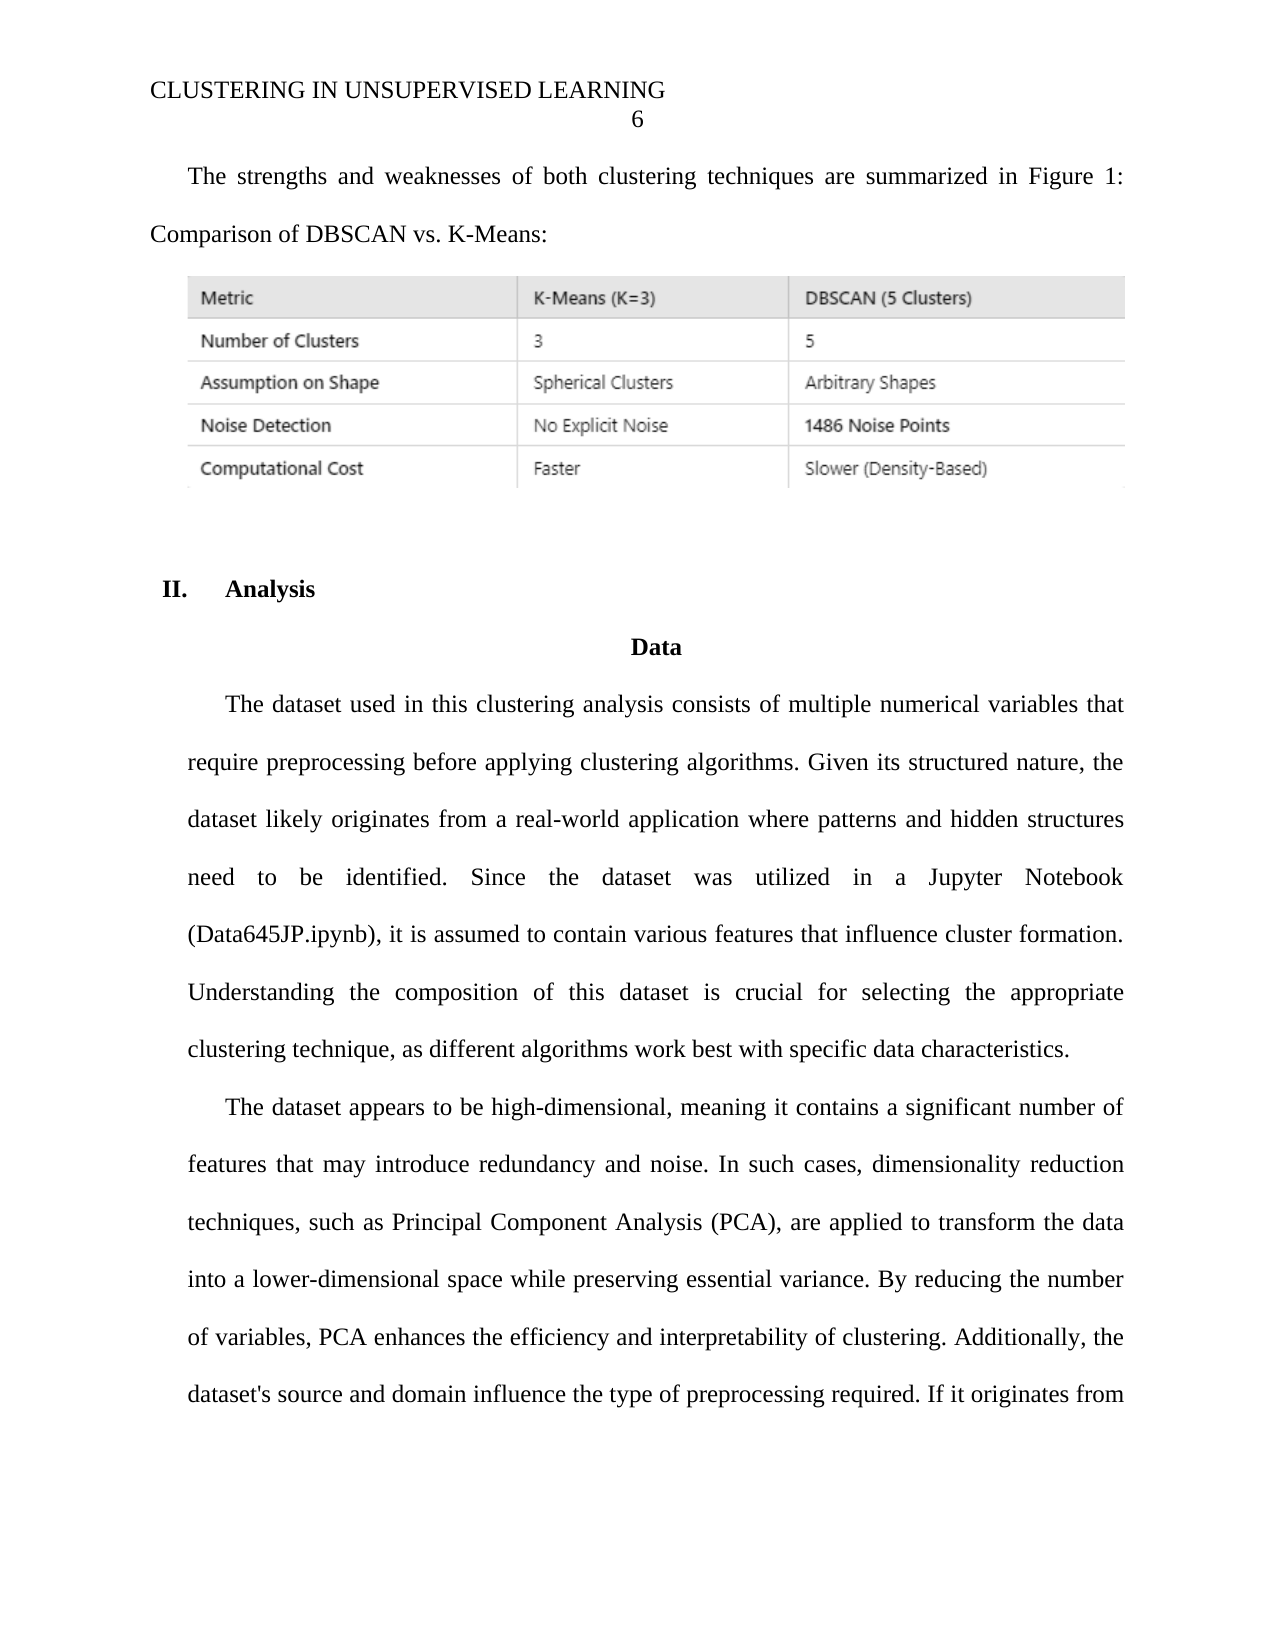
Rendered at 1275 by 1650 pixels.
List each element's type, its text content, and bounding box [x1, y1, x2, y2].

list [187, 1092, 1125, 1408]
list Data [187, 632, 1125, 660]
list Analysis [187, 574, 1125, 603]
picture [187, 276, 1125, 488]
list The dataset used in this clustering analysis consists of multiple numerical variables that require preprocessing before applying clustering algorithms. Given its structured nature, the dataset likely originates from a real-world application where patterns and hidden structures need to be identified. Since the dataset was utilized in a Jupyter Notebook (Data645JP.ipynb), it is assumed to contain various features that influence cluster formation. Understanding the composition of this dataset is crucial for selecting the appropriate clustering technique, as different algorithms work best with specific data characteristics. [187, 689, 1125, 1063]
text The strengths and weaknesses of both clustering techniques are summarized in Figure 1: Comparison of DBSCAN vs. K-Means: [150, 161, 1125, 247]
